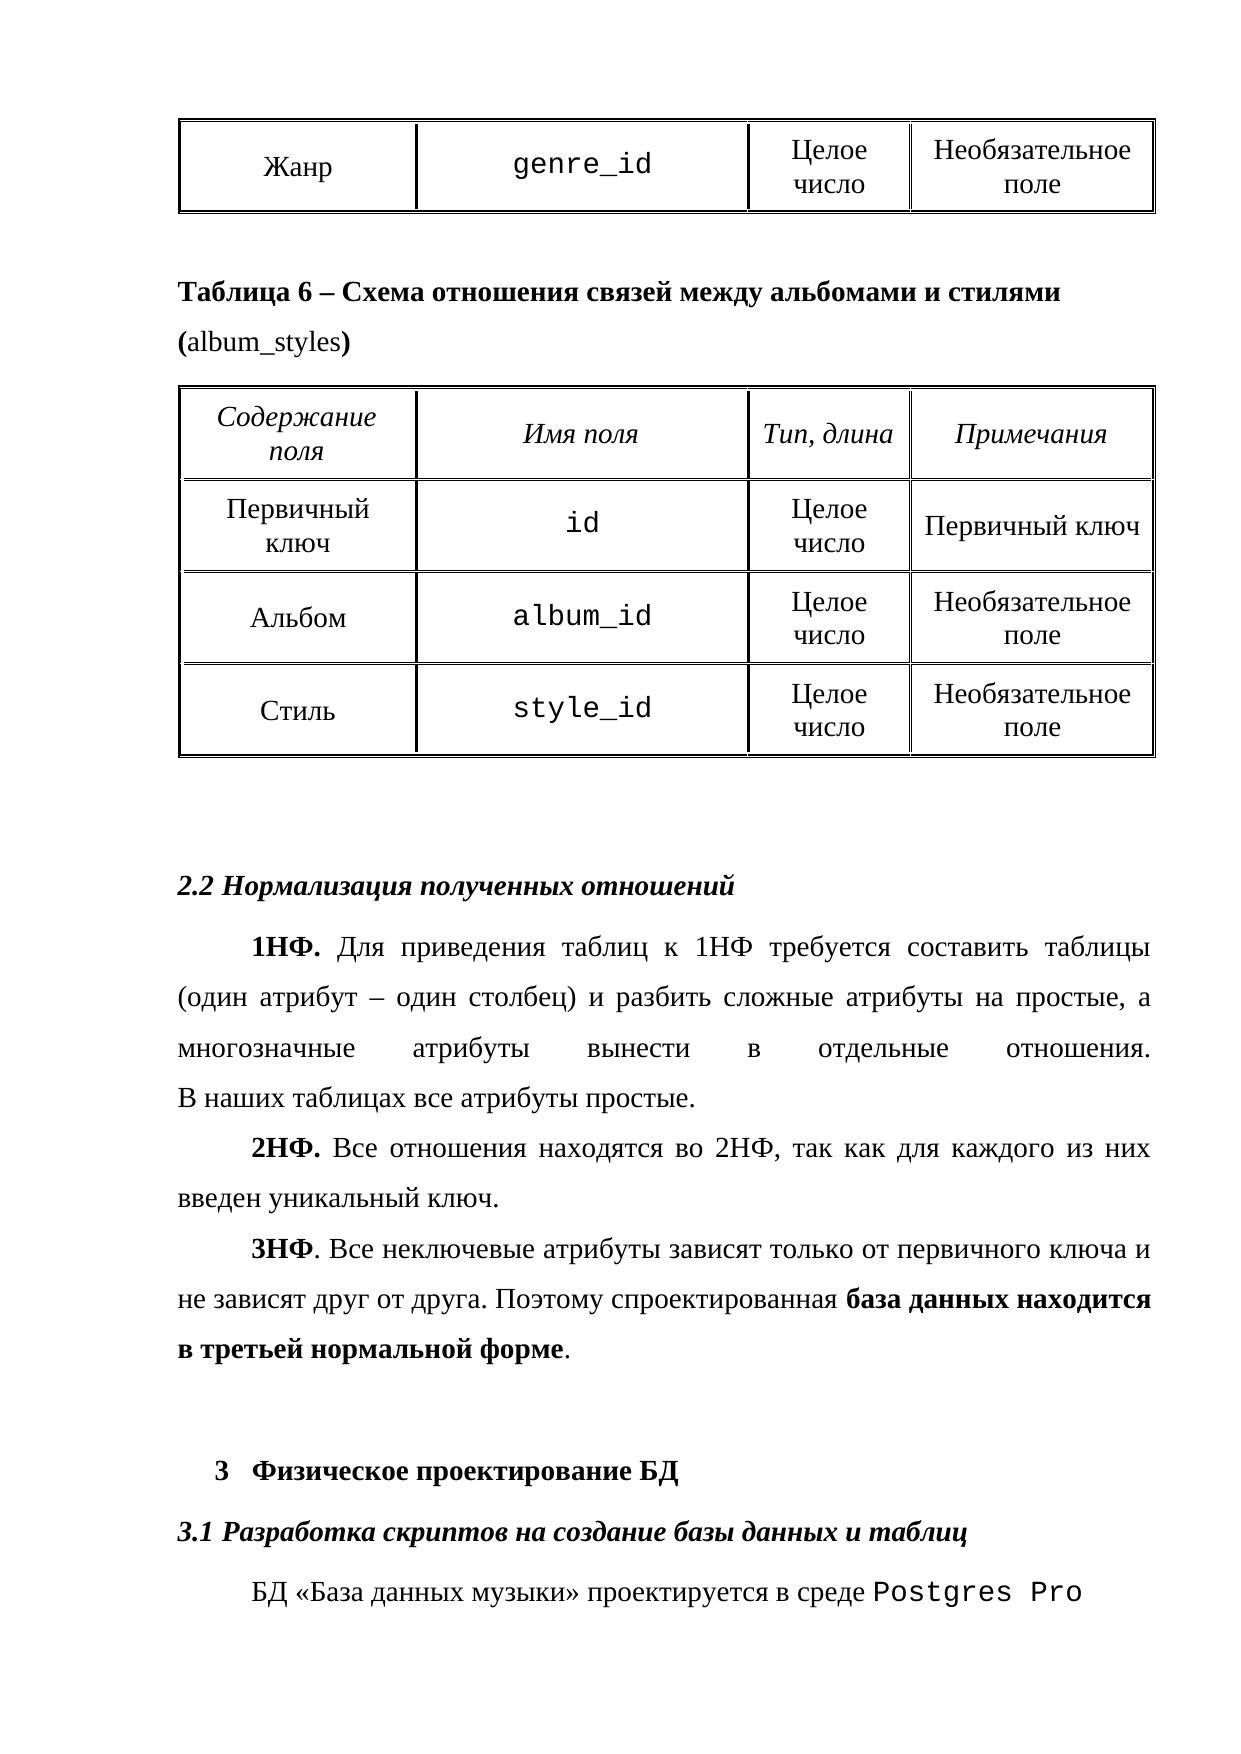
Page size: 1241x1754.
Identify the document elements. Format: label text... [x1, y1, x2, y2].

table_cell Целое число [750, 481, 909, 570]
text БД «База данных музыки» проектируется в среде Postgres Pro [177, 1574, 1152, 1611]
text 3НФ. Все неключевые атрибуты зависят только от первичного ключа и не зависят друг от друга. Поэтому спроектированная база данных находится в третьей нормальной форме. [177, 1231, 1152, 1365]
table_header Тип, длина [748, 389, 911, 477]
table_cell Необязательное поле [911, 122, 1152, 210]
table_cell Альбом [180, 570, 416, 662]
table_cell Стиль [180, 662, 416, 754]
table_cell genre_id [416, 120, 748, 210]
table_cell id [418, 481, 747, 570]
table_cell Целое число [748, 122, 911, 210]
subtitle Физическое проектирование БД [214, 1453, 1152, 1487]
text 1НФ. Для приведения таблиц к 1НФ требуется составить таблицы (один атрибут – один столбец) и разбить сложные атрибуты на простые, а многозначные атрибуты вынести в отдельные отношения. В наших таблицах все атрибуты простые. [177, 929, 1152, 1113]
table_cell Целое число [748, 665, 911, 754]
table_header Содержание поля [181, 389, 416, 477]
table_cell Первичный ключ [912, 478, 1153, 570]
subtitle Нормализация полученных отношений [177, 868, 1152, 902]
subtitle Разработка скриптов на создание базы данных и таблиц [177, 1514, 1152, 1547]
table_cell Необязательное поле [911, 662, 1154, 754]
table_header Примечания [911, 389, 1152, 477]
table_cell style_id [416, 665, 748, 754]
table_cell album_id [418, 573, 747, 662]
text 2НФ. Все отношения находятся во 2НФ, так как для каждого из них введен уникальный ключ. [177, 1130, 1152, 1214]
table_cell Жанр [181, 122, 416, 210]
table_cell Целое число [750, 573, 909, 662]
table_cell Необязательное поле [911, 570, 1154, 662]
table_cell Первичный ключ [181, 478, 415, 570]
table_header Имя поля [416, 387, 748, 477]
text Таблица 6 – Схема отношения связей между альбомами и стилями (album_styles) [177, 274, 1152, 358]
